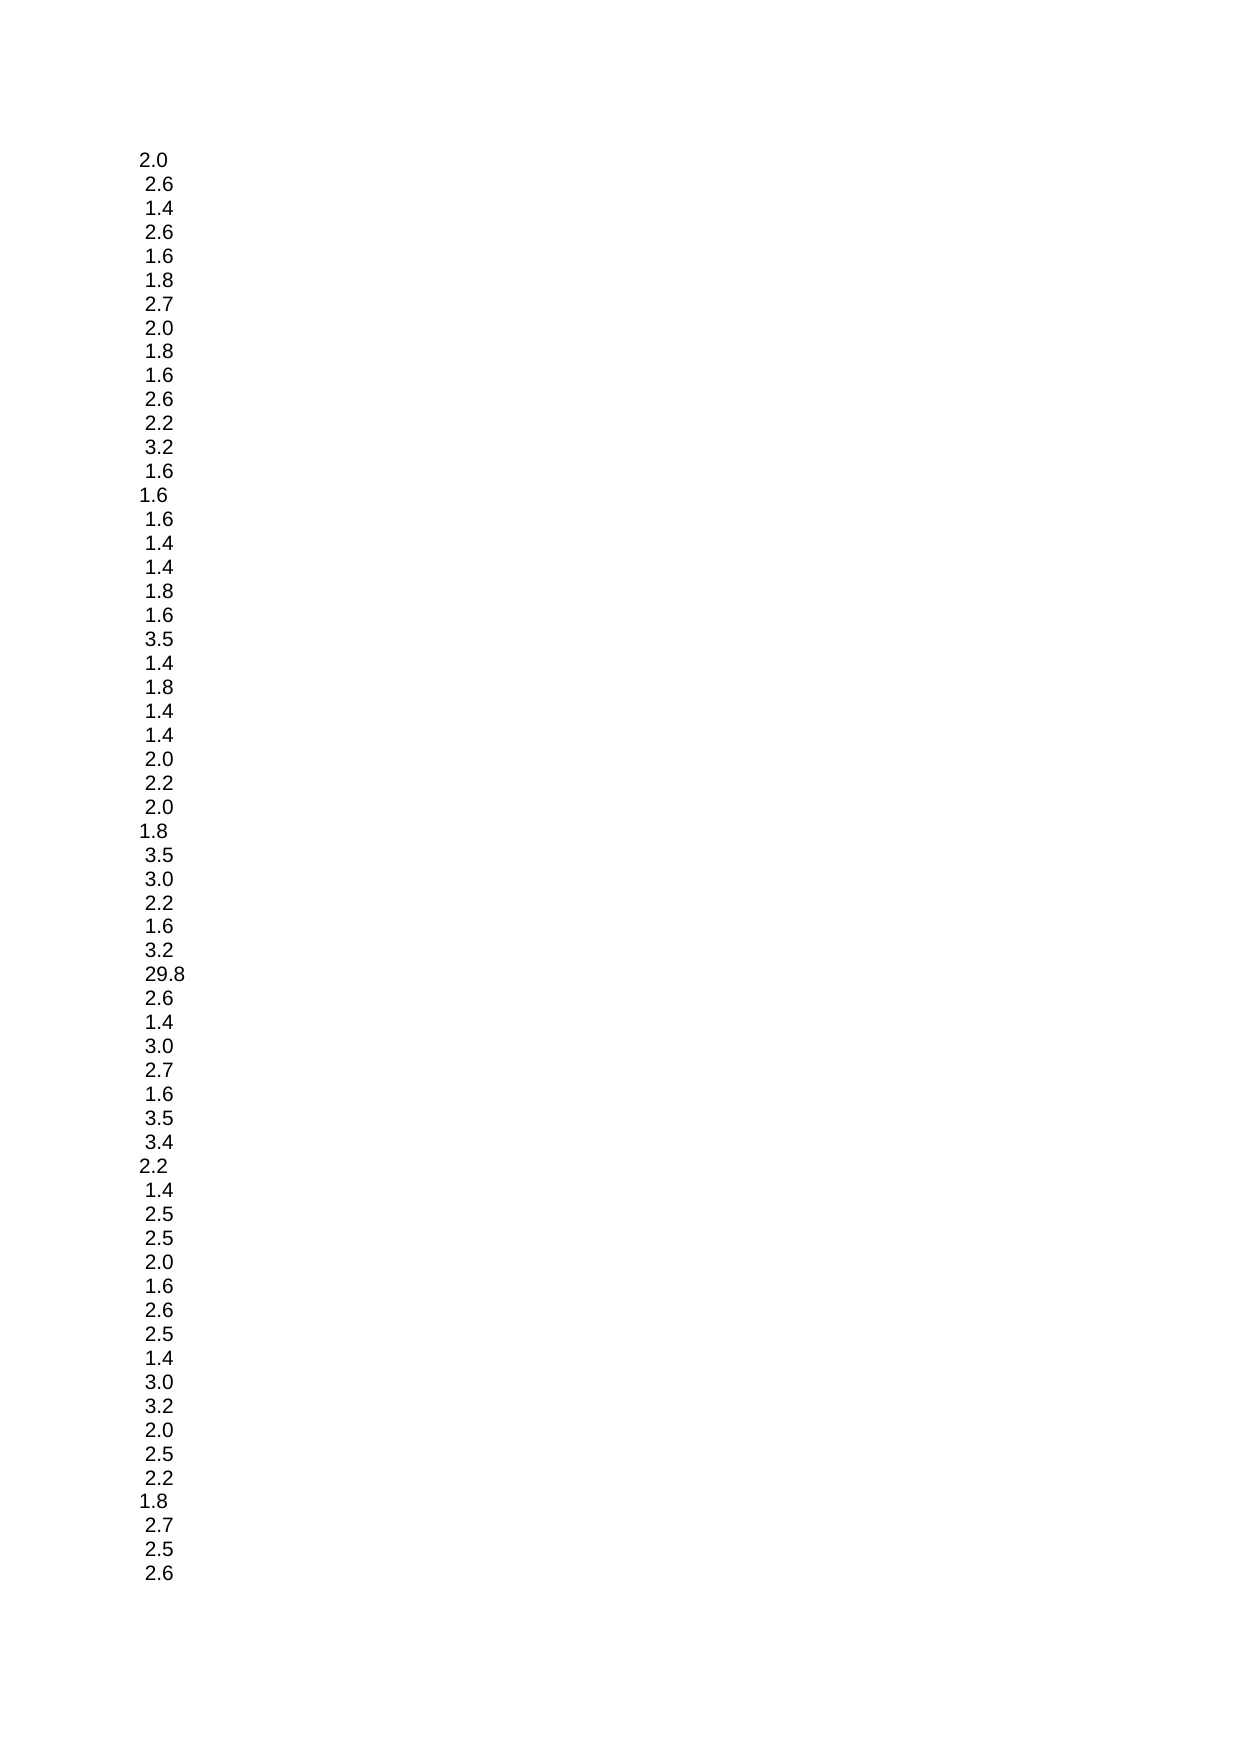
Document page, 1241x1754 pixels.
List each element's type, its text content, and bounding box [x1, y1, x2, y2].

text 1.6 1.6 1.4 1.4 1.8 1.6 3.5 1.4 1.8 1.4 1.4 2.0 2.2 2.0 [139, 483, 1101, 818]
text 1.8 3.5 3.0 2.2 1.6 3.2 29.8 2.6 1.4 3.0 2.7 1.6 3.5 3.4 [139, 818, 1101, 1154]
text 2.2 1.4 2.5 2.5 2.0 1.6 2.6 2.5 1.4 3.0 3.2 2.0 2.5 2.2 [139, 1154, 1101, 1489]
text 2.0 2.6 1.4 2.6 1.6 1.8 2.7 2.0 1.8 1.6 2.6 2.2 3.2 1.6 [139, 148, 1101, 483]
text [139, 1489, 1101, 1585]
